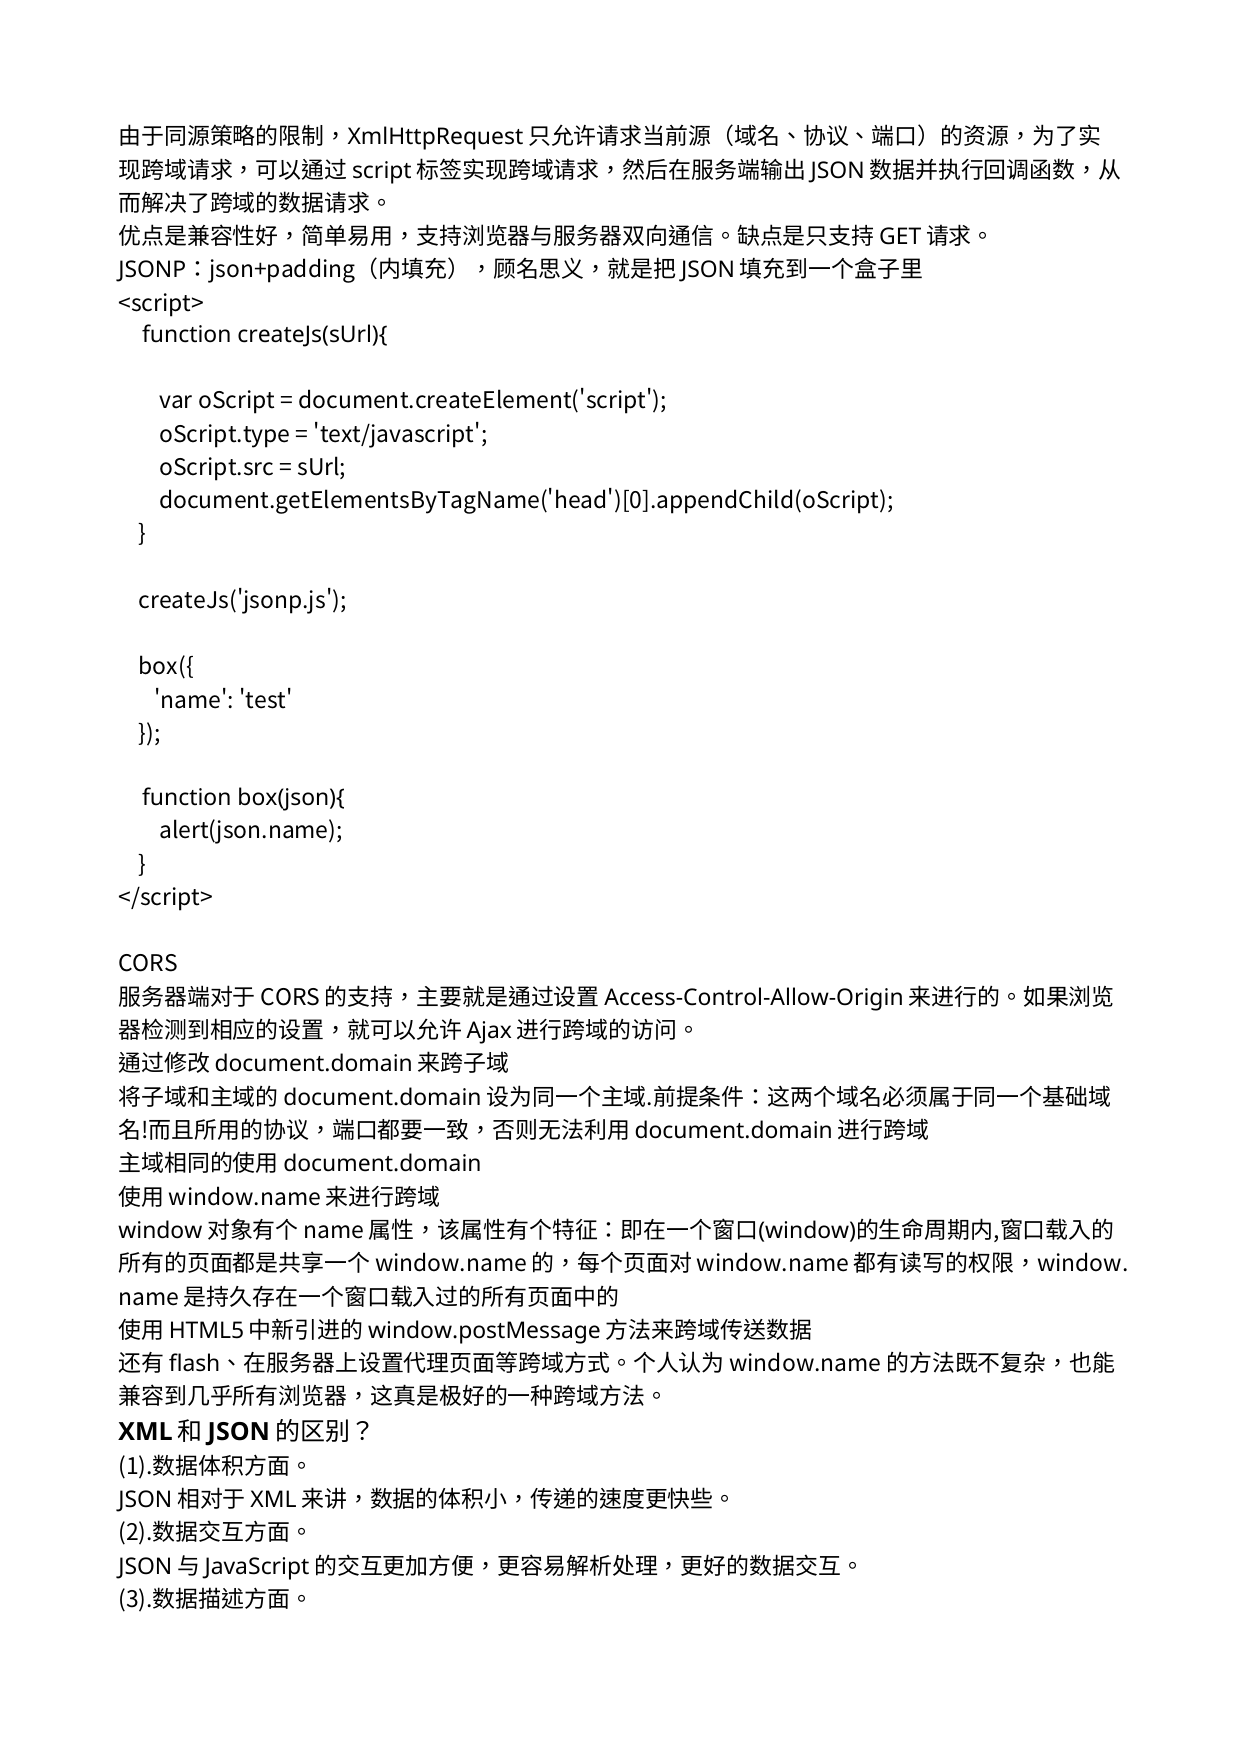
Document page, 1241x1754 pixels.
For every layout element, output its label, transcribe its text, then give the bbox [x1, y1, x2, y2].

text (2).数据交互方面。 [118, 1514, 1122, 1547]
text </script> [118, 879, 1122, 912]
text 使用HTML5中新引进的window.postMessage方法来跨域传送数据 [118, 1312, 1122, 1345]
text 主域相同的使用document.domain [118, 1145, 1122, 1178]
text createJs('jsonp.js'); [118, 582, 1122, 615]
text 通过修改document.domain来跨子域 [118, 1045, 1122, 1078]
text 将子域和主域的document.domain设为同一个主域.前提条件：这两个域名必须属于同一个基础域名!而且所用的协议，端口都要一致，否则无法利用document.domain进行跨域 [118, 1078, 1122, 1145]
text } [118, 515, 1122, 548]
text 优点是兼容性好，简单易用，支持浏览器与服务器双向通信。缺点是只支持GET请求。 [118, 218, 1122, 251]
text 还有flash、在服务器上设置代理页面等跨域方式。个人认为window.name的方法既不复杂，也能兼容到几乎所有浏览器，这真是极好的一种跨域方法。 [118, 1345, 1122, 1411]
text (1).数据体积方面。 [118, 1448, 1122, 1481]
text (3).数据描述方面。 [118, 1581, 1122, 1614]
text }); [118, 715, 1122, 748]
text function createJs(sUrl){ [118, 318, 1122, 349]
text 由于同源策略的限制，XmlHttpRequest只允许请求当前源（域名、协议、端口）的资源，为了实现跨域请求，可以通过script标签实现跨域请求，然后在服务端输出JSON数据并执行回调函数，从而解决了跨域的数据请求。 [118, 118, 1122, 218]
text var oScript = document.createElement('script'); [118, 382, 1122, 416]
text 'name': 'test' [118, 681, 1122, 715]
text JSON相对于XML来讲，数据的体积小，传递的速度更快些。 [118, 1481, 1122, 1514]
text oScript.type = 'text/javascript'; [118, 416, 1122, 449]
text CORS [118, 945, 1122, 978]
text window对象有个name属性，该属性有个特征：即在一个窗口(window)的生命周期内,窗口载入的所有的页面都是共享一个window.name的，每个页面对window.name都有读写的权限，window.name是持久存在一个窗口载入过的所有页面中的 [118, 1212, 1122, 1312]
text <script> [118, 285, 1122, 318]
text JSONP：json+padding（内填充），顾名思义，就是把JSON填充到一个盒子里 [118, 251, 1122, 285]
text 服务器端对于CORS的支持，主要就是通过设置Access-Control-Allow-Origin来进行的。如果浏览器检测到相应的设置，就可以允许Ajax进行跨域的访问。 [118, 978, 1122, 1045]
text oScript.src = sUrl; [118, 449, 1122, 482]
text function box(json){ [118, 781, 1122, 812]
text box({ [118, 648, 1122, 681]
text 使用window.name来进行跨域 [118, 1178, 1122, 1212]
text } [118, 846, 1122, 879]
text alert(json.name); [118, 812, 1122, 846]
text document.getElementsByTagName('head')[0].appendChild(oScript); [118, 482, 1122, 515]
text JSON与JavaScript的交互更加方便，更容易解析处理，更好的数据交互。 [118, 1547, 1122, 1581]
text XML和JSON的区别？ [118, 1411, 1122, 1448]
